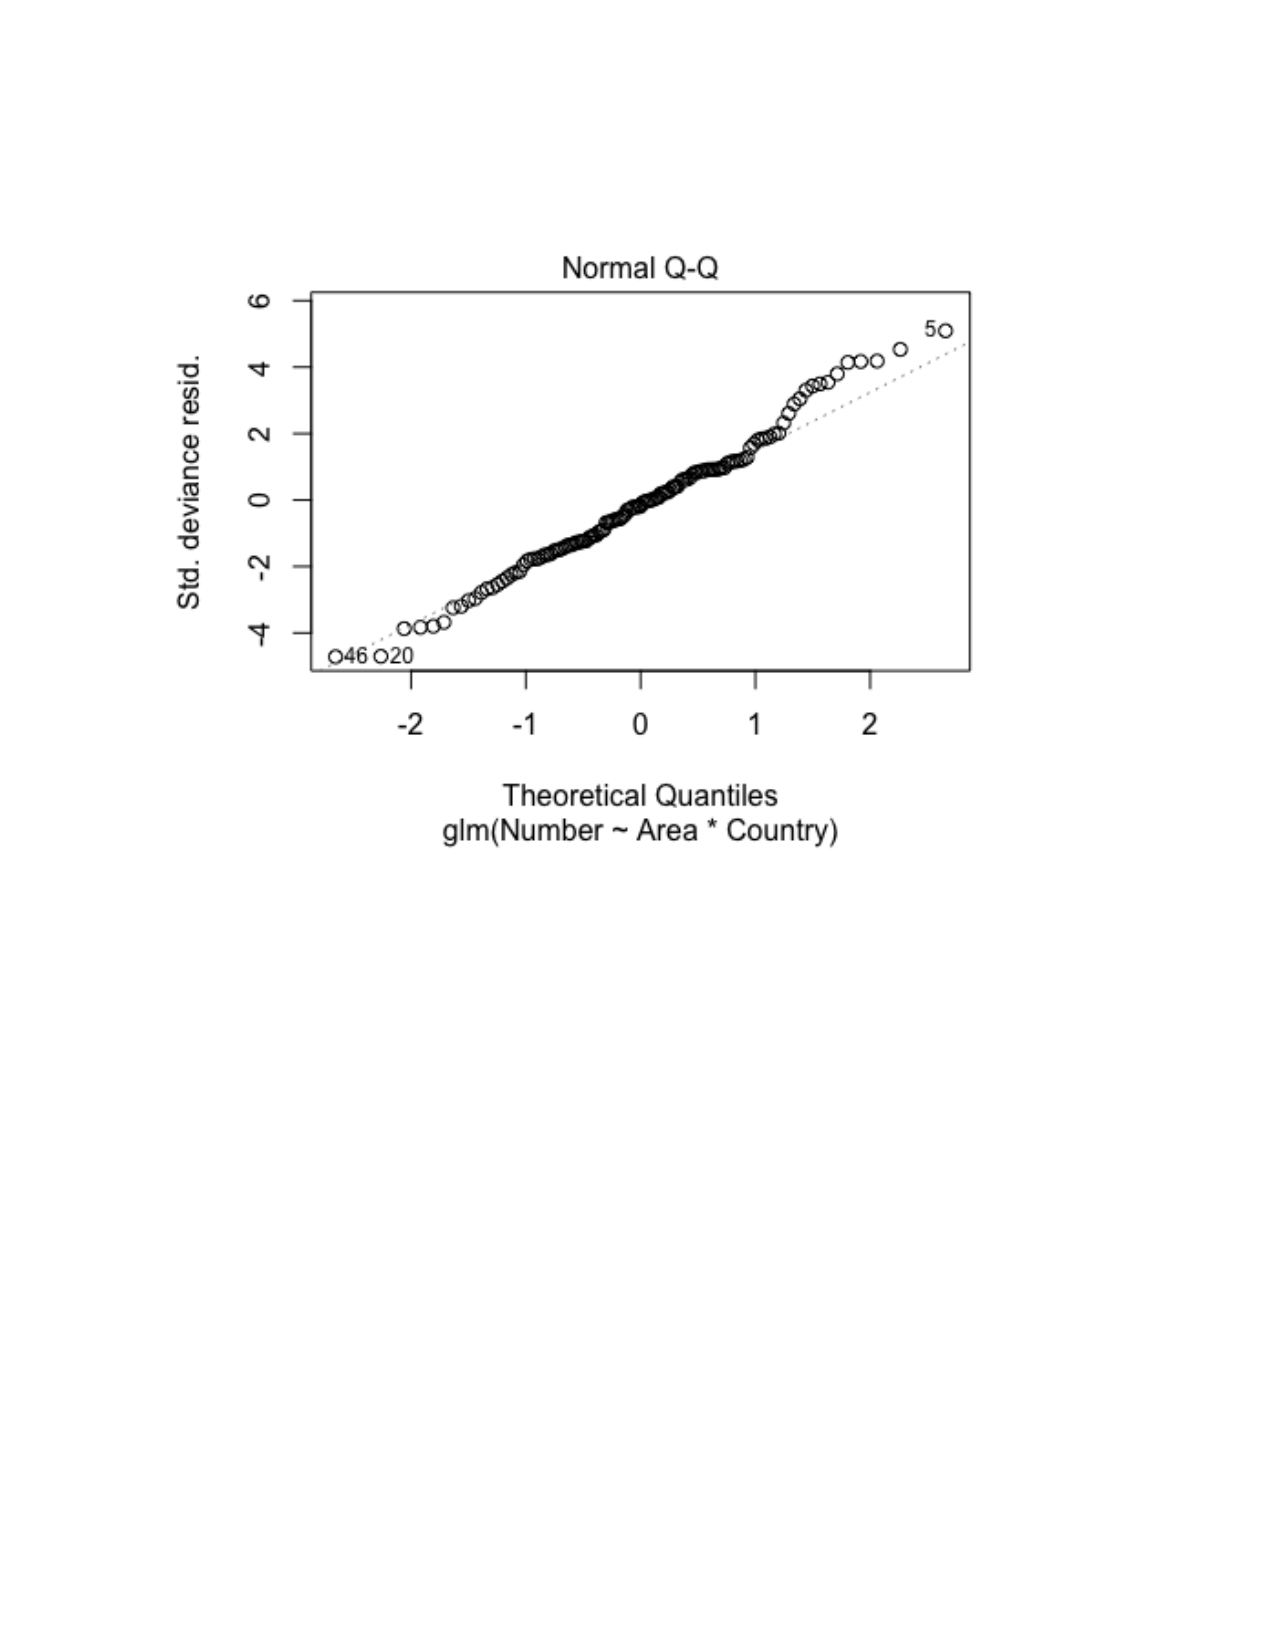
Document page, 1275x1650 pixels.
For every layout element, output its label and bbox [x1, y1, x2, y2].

picture [168, 150, 1044, 850]
